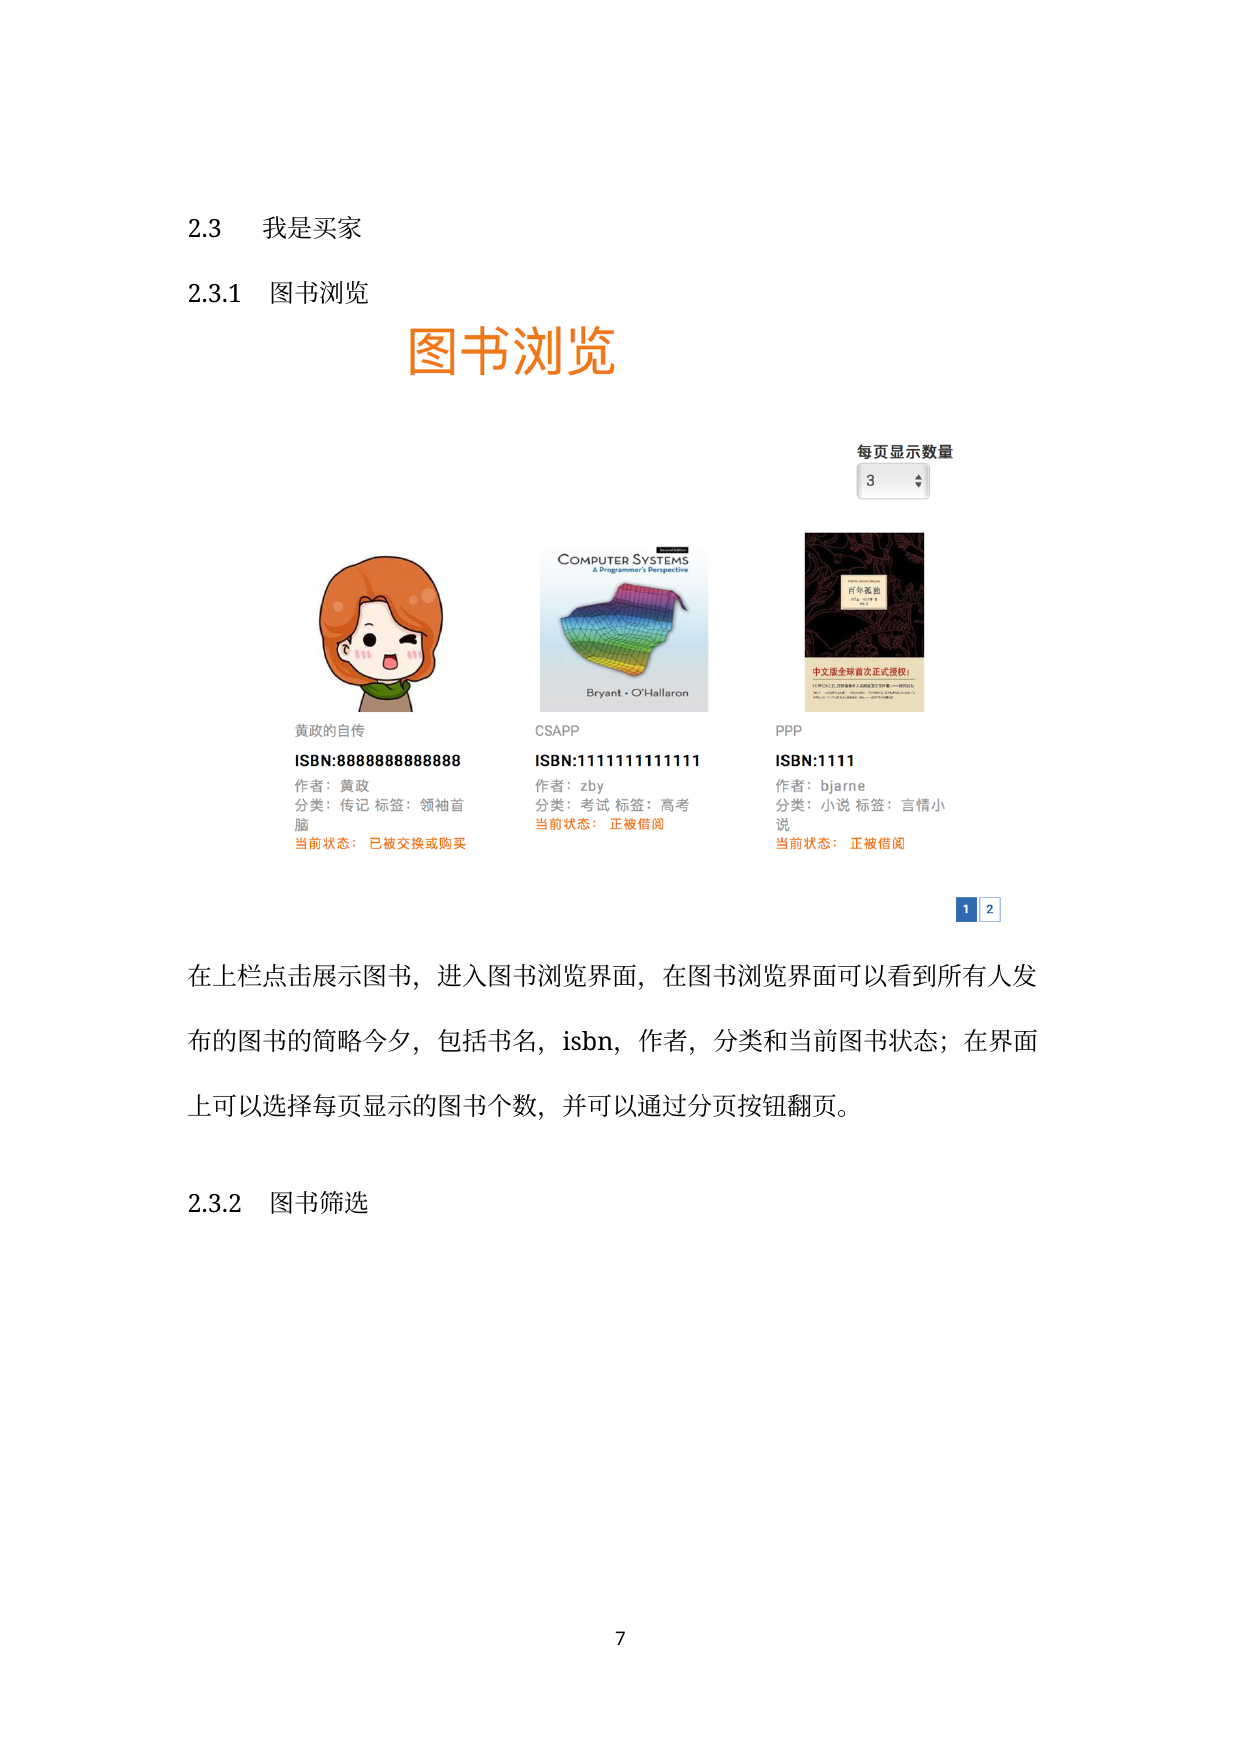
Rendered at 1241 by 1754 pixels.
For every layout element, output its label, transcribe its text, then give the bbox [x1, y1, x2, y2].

list 图书筛选 [187, 1169, 1053, 1234]
picture [262, 324, 1021, 932]
list 我是买家 [187, 194, 1053, 259]
list 图书浏览 [187, 259, 1053, 324]
text 在上栏点击展示图书，进入图书浏览界面，在图书浏览界面可以看到所有人发布的图书的简略今夕，包括书名，isbn，作者，分类和当前图书状态；在界面上可以选择每页显示的图书个数，并可以通过分页按钮翻页。 [187, 942, 1053, 1137]
